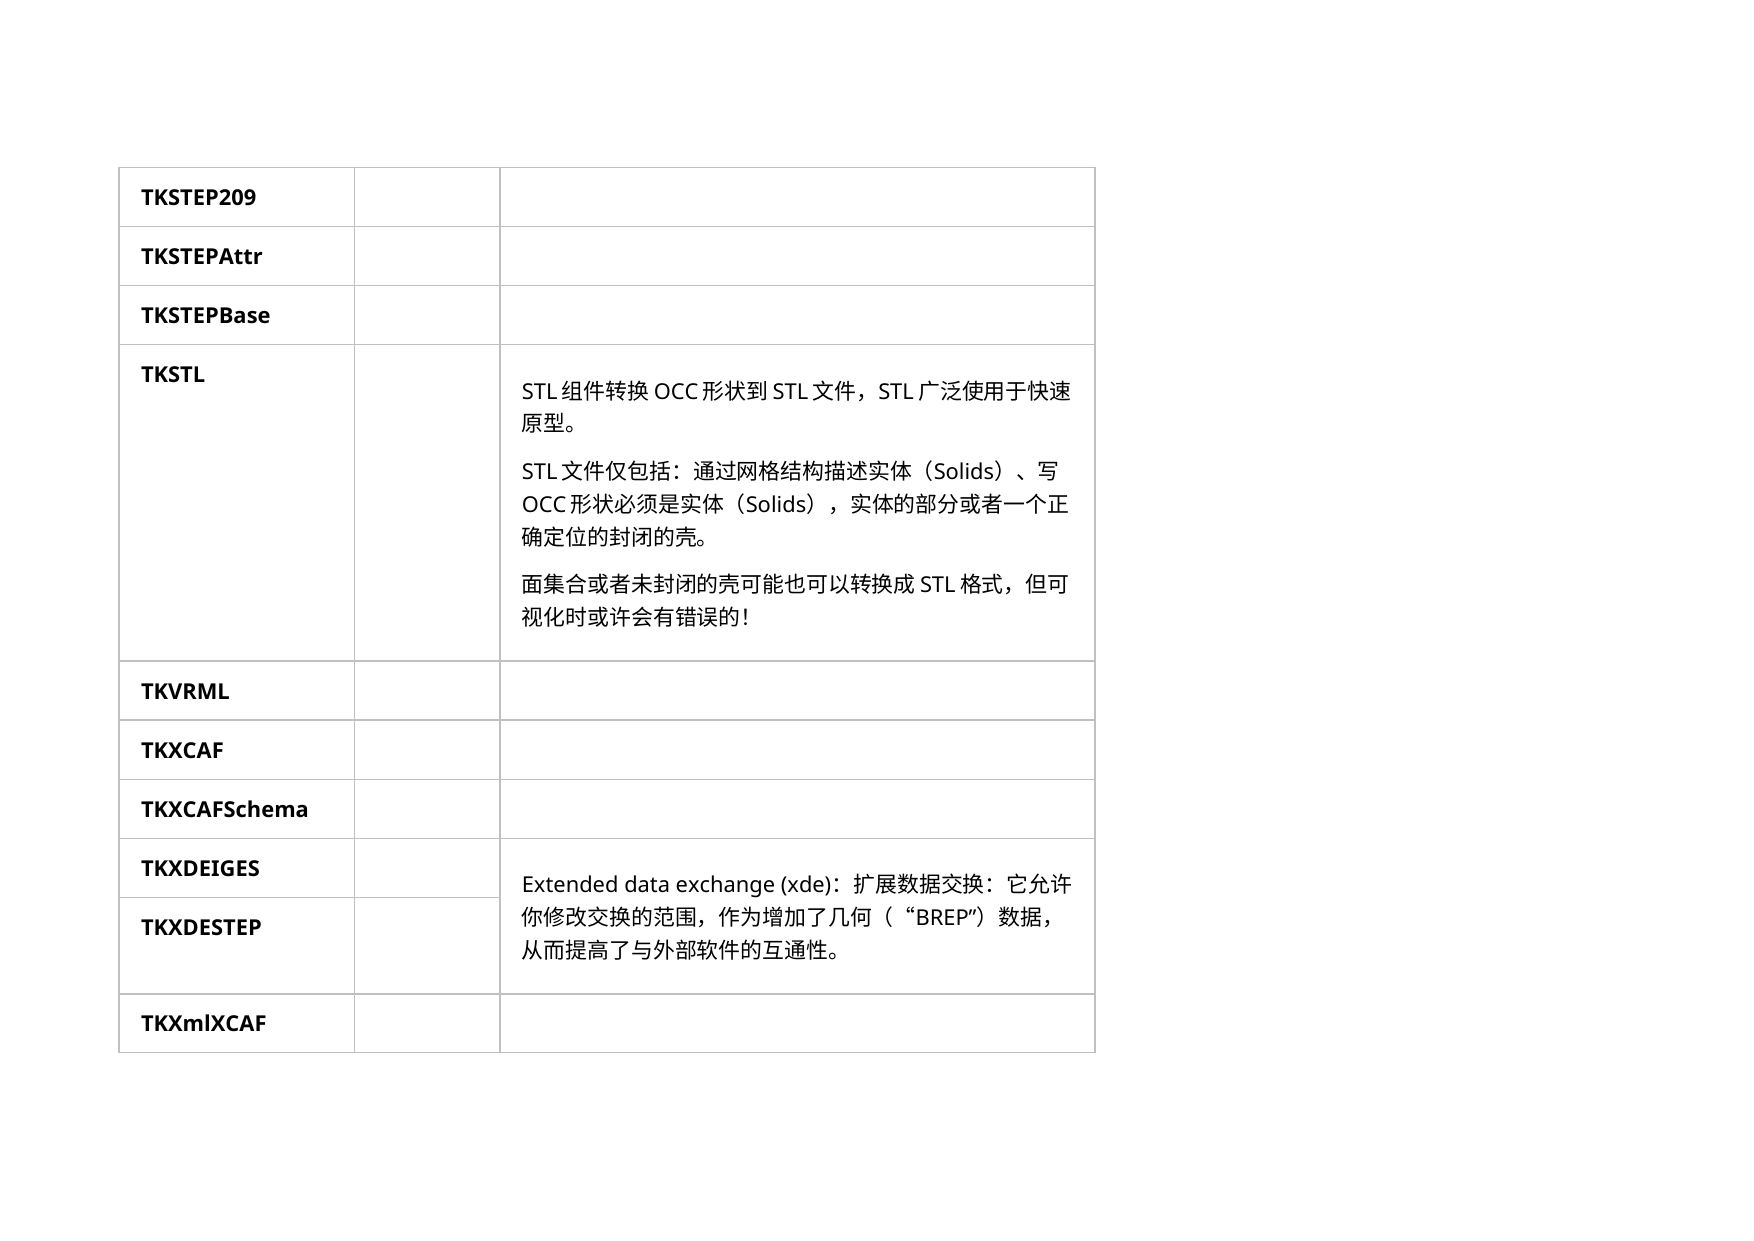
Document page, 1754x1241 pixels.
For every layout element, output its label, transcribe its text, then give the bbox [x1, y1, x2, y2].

table_cell TKXCAF [120, 721, 354, 778]
table_cell Extended data exchange (xde)：扩展数据交换：它允许你修改交换的范围，作为增加了几何（“BREP”）数据，从而提高了与外部软件的互通性。 [501, 839, 1094, 993]
table_cell [501, 662, 1094, 719]
table_cell TKXmlXCAF [120, 995, 354, 1052]
table_cell [501, 780, 1094, 837]
table_cell TKXDEIGES [120, 839, 354, 897]
table_cell [501, 995, 1094, 1052]
table_cell TKVRML [120, 662, 354, 719]
table_cell [355, 721, 499, 778]
table_cell [355, 662, 499, 719]
table_cell [355, 286, 499, 344]
table_cell TKXCAFSchema [120, 780, 354, 837]
table_cell TKXDESTEP [120, 898, 354, 993]
table_cell [501, 286, 1094, 344]
table_cell [501, 721, 1094, 778]
table_cell STL组件转换OCC形状到STL文件，STL广泛使用于快速原型。 STL文件仅包括：通过网格结构描述实体（Solids）、写OCC形状必须是实体（Solids），实体的部分或者一个正确定位的封闭的壳。 面集合或者未封闭的壳可能也可以转换成STL格式，但可视化时或许会有错误的！ [501, 345, 1094, 660]
table_cell [501, 227, 1094, 285]
table_cell [355, 780, 499, 837]
table_cell [355, 898, 499, 993]
table_cell TKSTL [120, 345, 354, 660]
table_cell [355, 168, 499, 226]
table_cell [355, 839, 499, 897]
table_cell TKSTEPBase [120, 286, 354, 344]
table_cell [355, 345, 499, 660]
table_cell TKSTEP209 [120, 168, 354, 226]
table_cell [501, 168, 1094, 226]
table_cell TKSTEPAttr [120, 227, 354, 285]
table_cell [355, 227, 499, 285]
table_cell [355, 995, 499, 1052]
